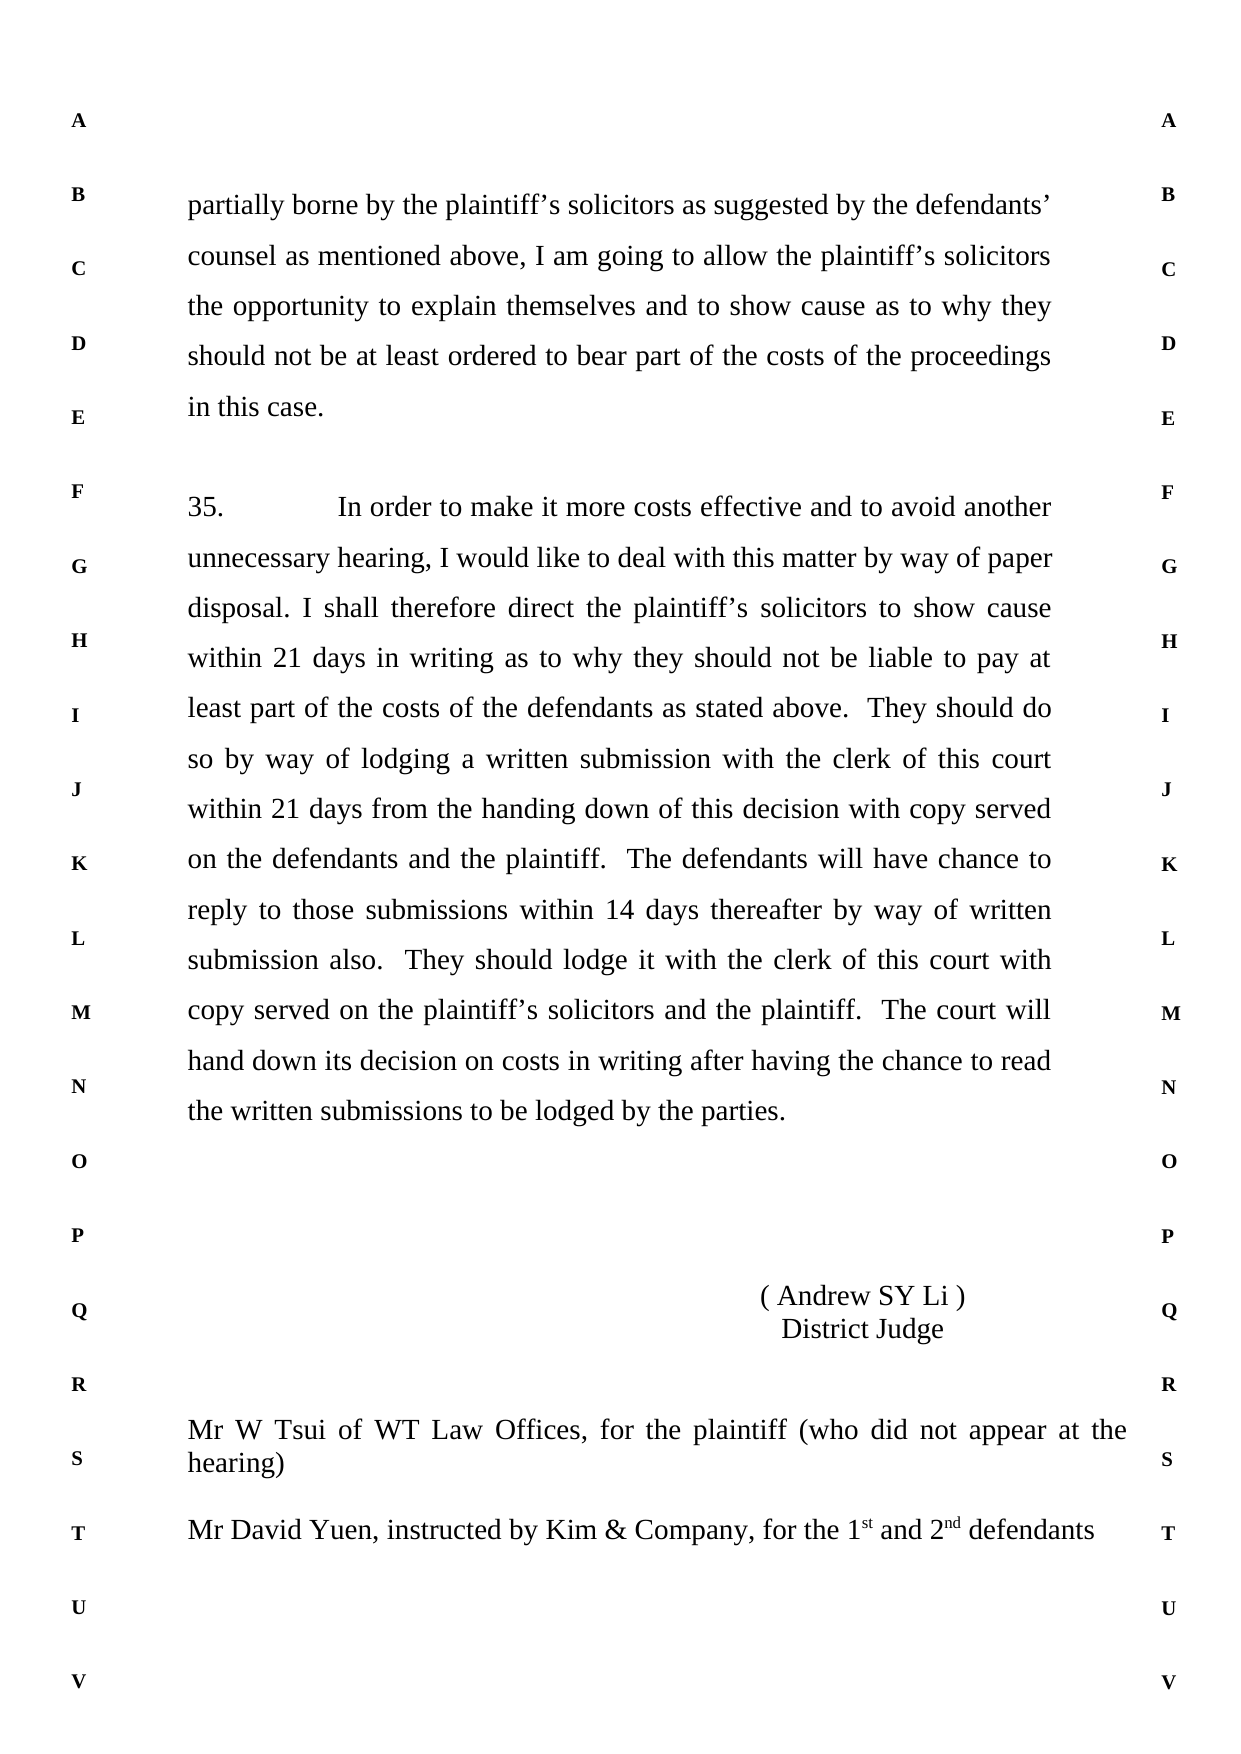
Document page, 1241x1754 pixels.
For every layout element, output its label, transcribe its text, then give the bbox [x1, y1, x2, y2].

text Mr David Yuen, instructed by Kim & Company, for the 1st and 2nd defendants [187, 1512, 1128, 1546]
list In order to make it more costs effective and to avoid another unnecessary hearing, I would like to deal with this matter by way of paper disposal. I shall therefore direct the plaintiff’s solicitors to show cause within 21 days in writing as to why they should not be liable to pay at least part of the costs of the defendants as stated above. They should do so by way of lodging a written submission with the clerk of this court within 21 days from the handing down of this decision with copy served on the defendants and the plaintiff. The defendants will have chance to reply to those submissions within 14 days thereafter by way of written submission also. They should lodge it with the clerk of this court with copy served on the plaintiff’s solicitors and the plaintiff. The court will hand down its decision on costs in writing after having the chance to read the written submissions to be lodged by the parties. [187, 489, 1053, 1127]
text ( Andrew SY Li ) [187, 1278, 1128, 1311]
text Mr W Tsui of WT Law Offices, for the plaintiff (who did not appear at the hearing) [187, 1412, 1128, 1479]
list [187, 187, 1053, 422]
text District Judge [187, 1311, 1128, 1345]
